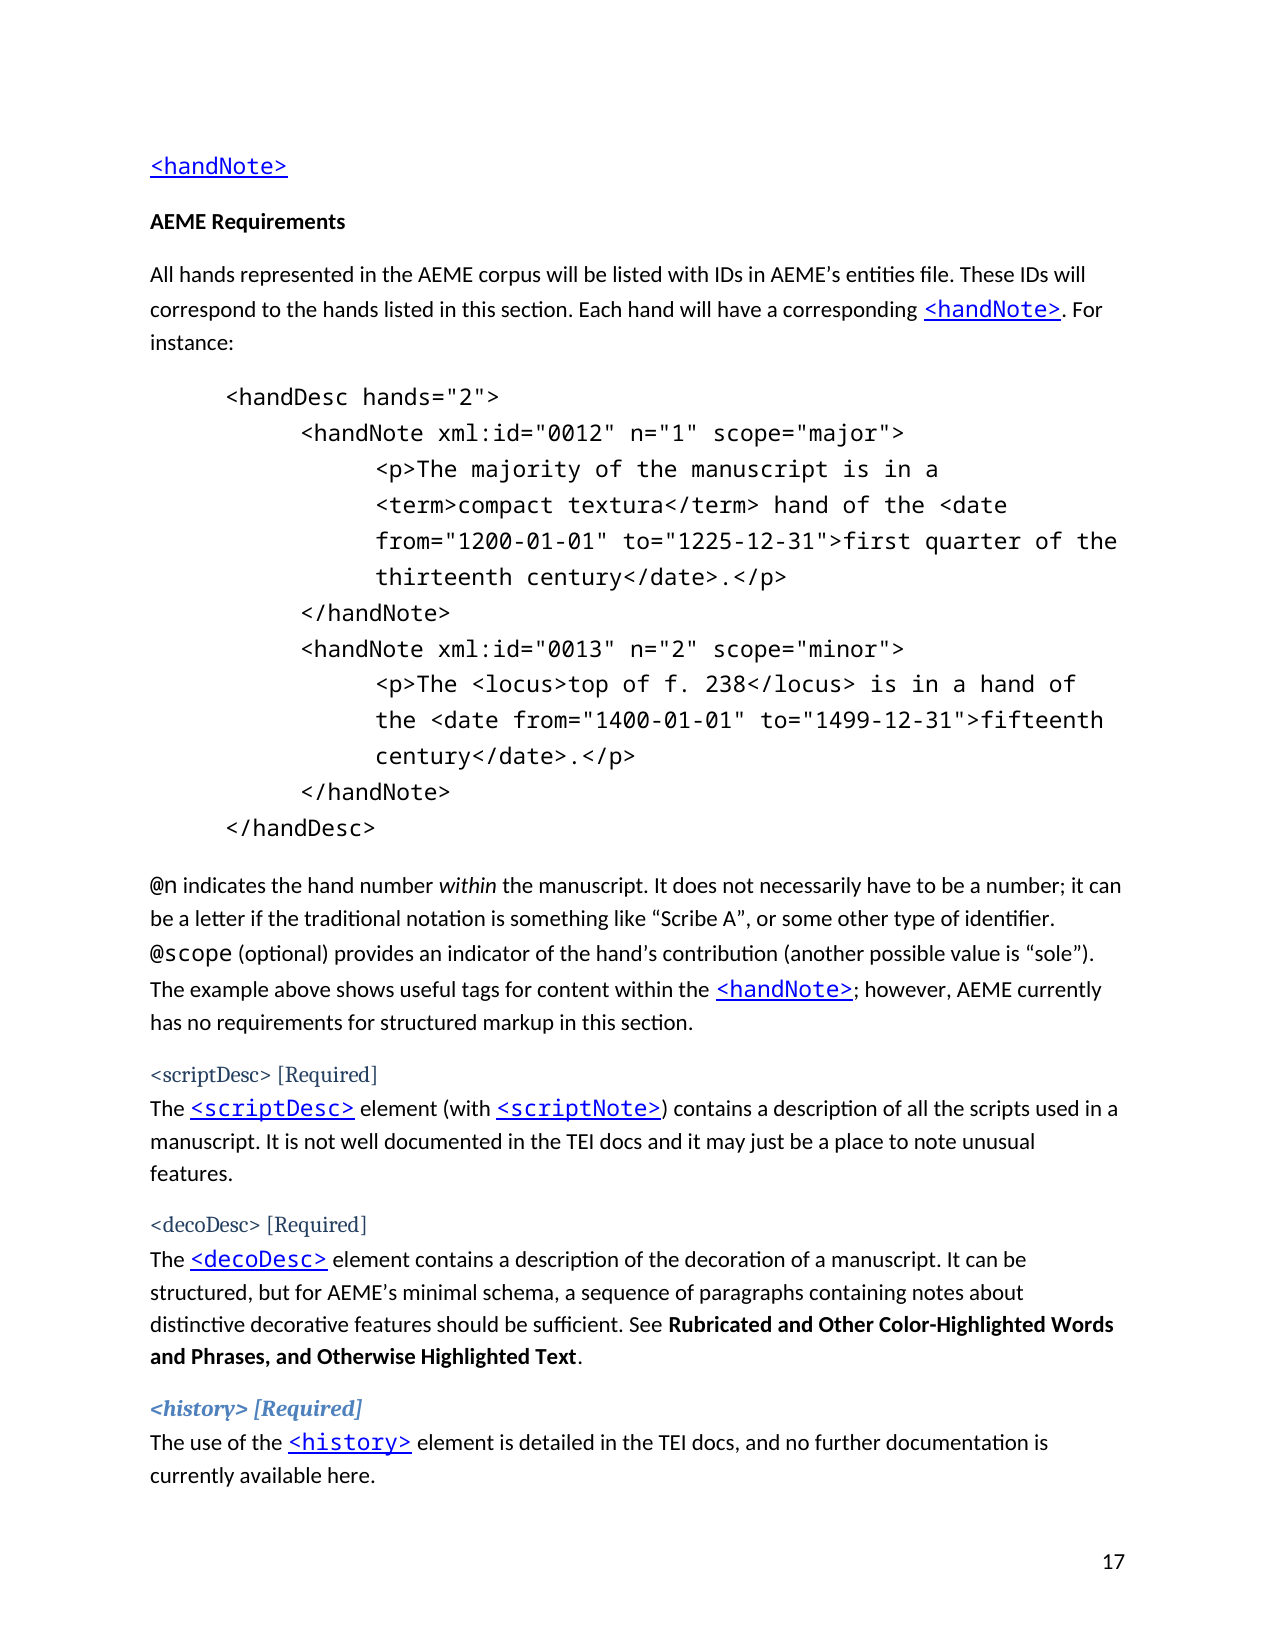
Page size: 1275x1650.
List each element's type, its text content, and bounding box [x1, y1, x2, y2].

text <handNote> [150, 150, 1125, 181]
text </handNote> [300, 776, 1125, 807]
text <handNote xml:id="0013" n="2" scope="minor"> [300, 632, 1125, 664]
subtitle <history> [Required] [150, 1395, 1125, 1422]
text The <scriptDesc> element (with <scriptNote>) contains a description of all the scripts used in a manuscript. It is not well documented in the TEI docs and it may just be a place to note unusual features. [150, 1092, 1125, 1187]
subtitle <scriptDesc> [Required] [150, 1061, 1125, 1088]
text All hands represented in the AEME corpus will be listed with IDs in AEME’s entities file. These IDs will correspond to the hands listed in this section. Each hand will have a corresponding <handNote>. For instance: [150, 260, 1125, 356]
text The <decoDesc> element contains a description of the decoration of a manuscript. It can be structured, but for AEME’s minimal schema, a sequence of paragraphs containing notes about distinctive decorative features should be sufficient. See Rubricated and Other Color-Highlighted Words and Phrases, and Otherwise Highlighted Text. [150, 1242, 1125, 1370]
text @n indicates the hand number within the manuscript. It does not necessarily have to be a number; it can be a letter if the traditional notation is something like “Scribe A”, or some other type of identifier. @scope (optional) provides an indicator of the hand’s contribution (another possible value is “sole”). The example above shows useful tags for content within the <handNote>; however, AEME currently has no requirements for structured markup in this section. [150, 869, 1125, 1036]
text <p>The <locus>top of f. 238</locus> is in a hand of the <date from="1400-01-01" to="1499-12-31">fifteenth century</date>.</p> [375, 668, 1125, 772]
text The use of the <history> element is detailed in the TEI docs, and no further documentation is currently available here. [150, 1426, 1125, 1489]
text AEME Requirements [150, 207, 1125, 235]
text <handNote xml:id="0012" n="1" scope="major"> [300, 417, 1125, 448]
text </handDesc> [225, 812, 1125, 843]
text </handNote> [300, 597, 1125, 628]
text <handDesc hands="2"> [225, 381, 1125, 412]
text <p>The majority of the manuscript is in a <term>compact textura</term> hand of the <date from="1200-01-01" to="1225-12-31">first quarter of the thirteenth century</date>.</p> [375, 453, 1125, 592]
subtitle <decoDesc> [Required] [150, 1212, 1125, 1239]
